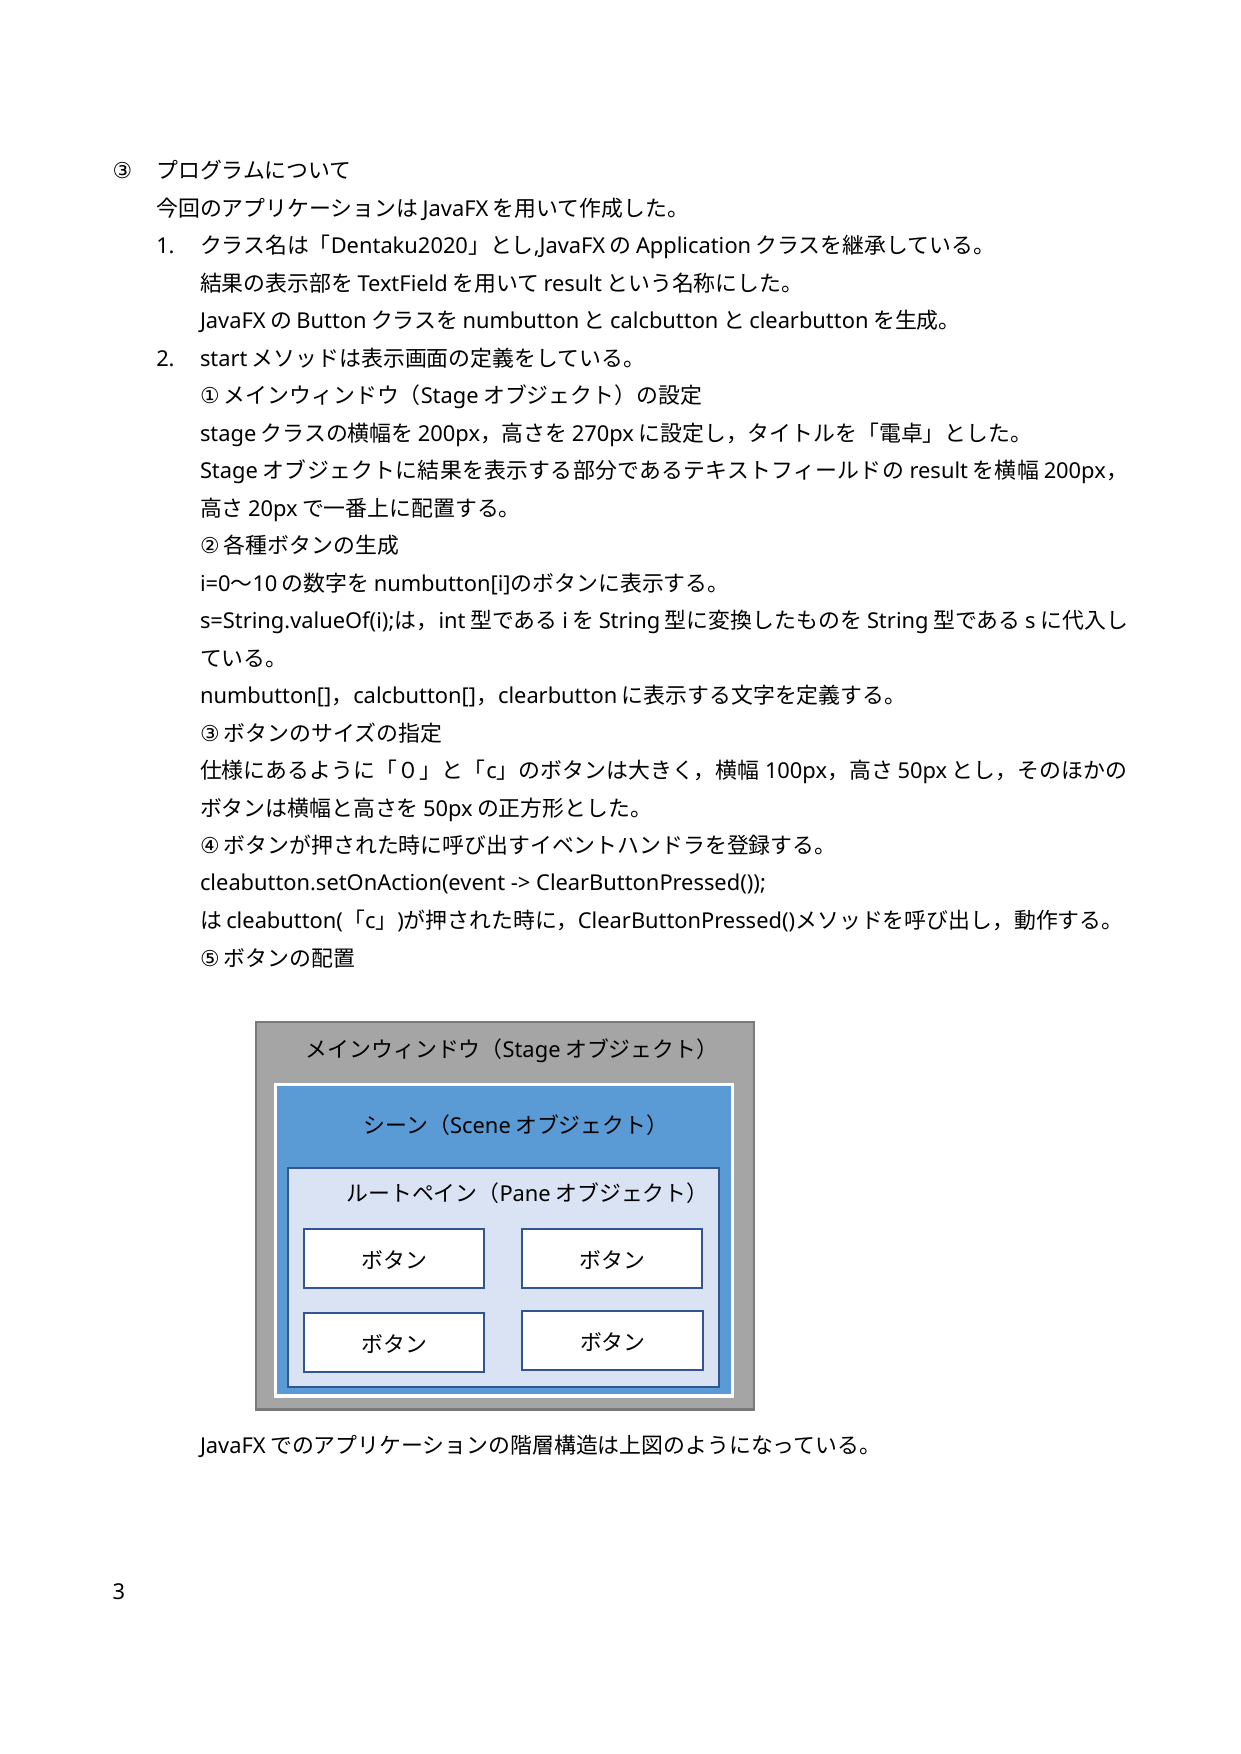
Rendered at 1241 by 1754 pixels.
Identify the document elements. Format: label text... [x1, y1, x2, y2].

list JavaFXでのアプリケーションの階層構造は上図のようになっている。 [200, 1426, 1128, 1463]
list はcleabutton(「c」)が押された時に，ClearButtonPressed()メソッドを呼び出し，動作する。 [200, 901, 1128, 938]
list ③ボタンのサイズの指定 [200, 713, 1128, 751]
list Stageオブジェクトに結果を表示する部分であるテキストフィールドのresultを横幅200px，高さ20pxで一番上に配置する。 [200, 451, 1128, 526]
list 今回のアプリケーションはJavaFXを用いて作成した。 [156, 188, 1128, 226]
list i=0〜10の数字をnumbutton[i]のボタンに表示する。 [200, 563, 1128, 601]
list JavaFXのButtonクラスをnumbuttonとcalcbuttonとclearbuttonを生成。 [200, 301, 1128, 338]
list 結果の表示部をTextFieldを用いてresultという名称にした。 [200, 263, 1128, 301]
list ④ボタンが押された時に呼び出すイベントハンドラを登録する。 [200, 826, 1128, 863]
list startメソッドは表示画面の定義をしている。 [156, 338, 1128, 376]
list ⑤ボタンの配置 [200, 938, 1128, 976]
list cleabutton.setOnAction(event -> ClearButtonPressed()); [200, 863, 1128, 901]
list ①メインウィンドウ（Stageオブジェクト）の設定 [200, 376, 1128, 413]
list s=String.valueOf(i);は，int型であるiをString型に変換したものをString型であるsに代入している。 [200, 601, 1128, 676]
list プログラムについて [112, 151, 1128, 188]
list numbutton[]，calcbutton[]，clearbuttonに表示する文字を定義する。 [200, 676, 1128, 713]
list 仕様にあるように「０」と「c」のボタンは大きく，横幅100px，高さ50pxとし，そのほかのボタンは横幅と高さを50pxの正方形とした。 [200, 751, 1128, 826]
list ②各種ボタンの生成 [200, 526, 1128, 563]
list stageクラスの横幅を200px，高さを270pxに設定し，タイトルを「電卓」とした。 [200, 413, 1128, 451]
list クラス名は「Dentaku2020」とし,JavaFXのApplicationクラスを継承している。 [156, 226, 1128, 263]
